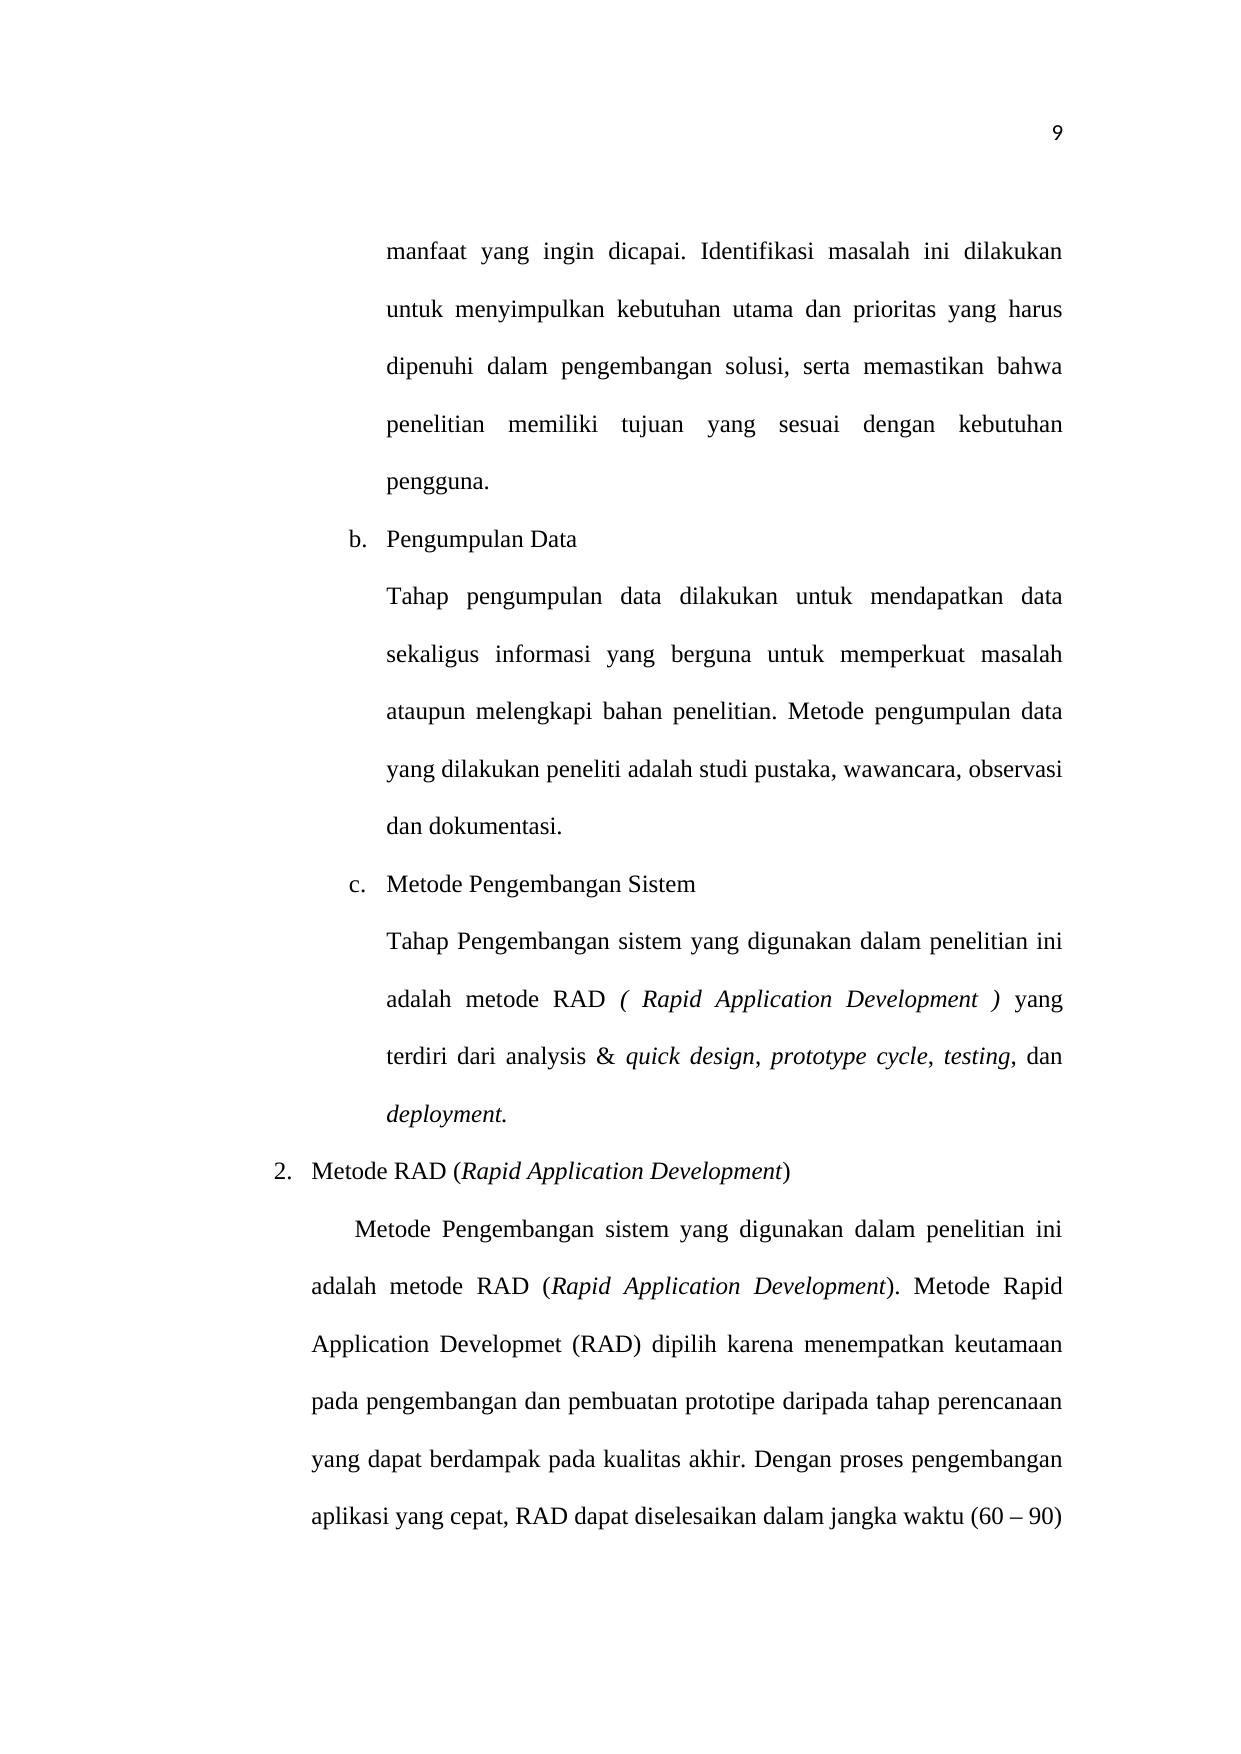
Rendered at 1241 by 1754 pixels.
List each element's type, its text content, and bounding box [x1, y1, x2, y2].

list Pengumpulan Data [349, 524, 1063, 552]
list Tahap Pengembangan sistem yang digunakan dalam penelitian ini adalah metode RAD ( Rapid Application Development ) yang terdiri dari analysis & quick design, prototype cycle, testing, dan deployment. [386, 926, 1063, 1127]
list Metode Pengembangan Sistem [349, 869, 1063, 897]
list Metode RAD (Rapid Application Development) [274, 1156, 1063, 1185]
list Tahap pengumpulan data dilakukan untuk mendapatkan data sekaligus informasi yang berguna untuk memperkuat masalah ataupun melengkapi bahan penelitian. Metode pengumpulan data yang dilakukan peneliti adalah studi pustaka, wawancara, observasi dan dokumentasi. [386, 581, 1063, 840]
